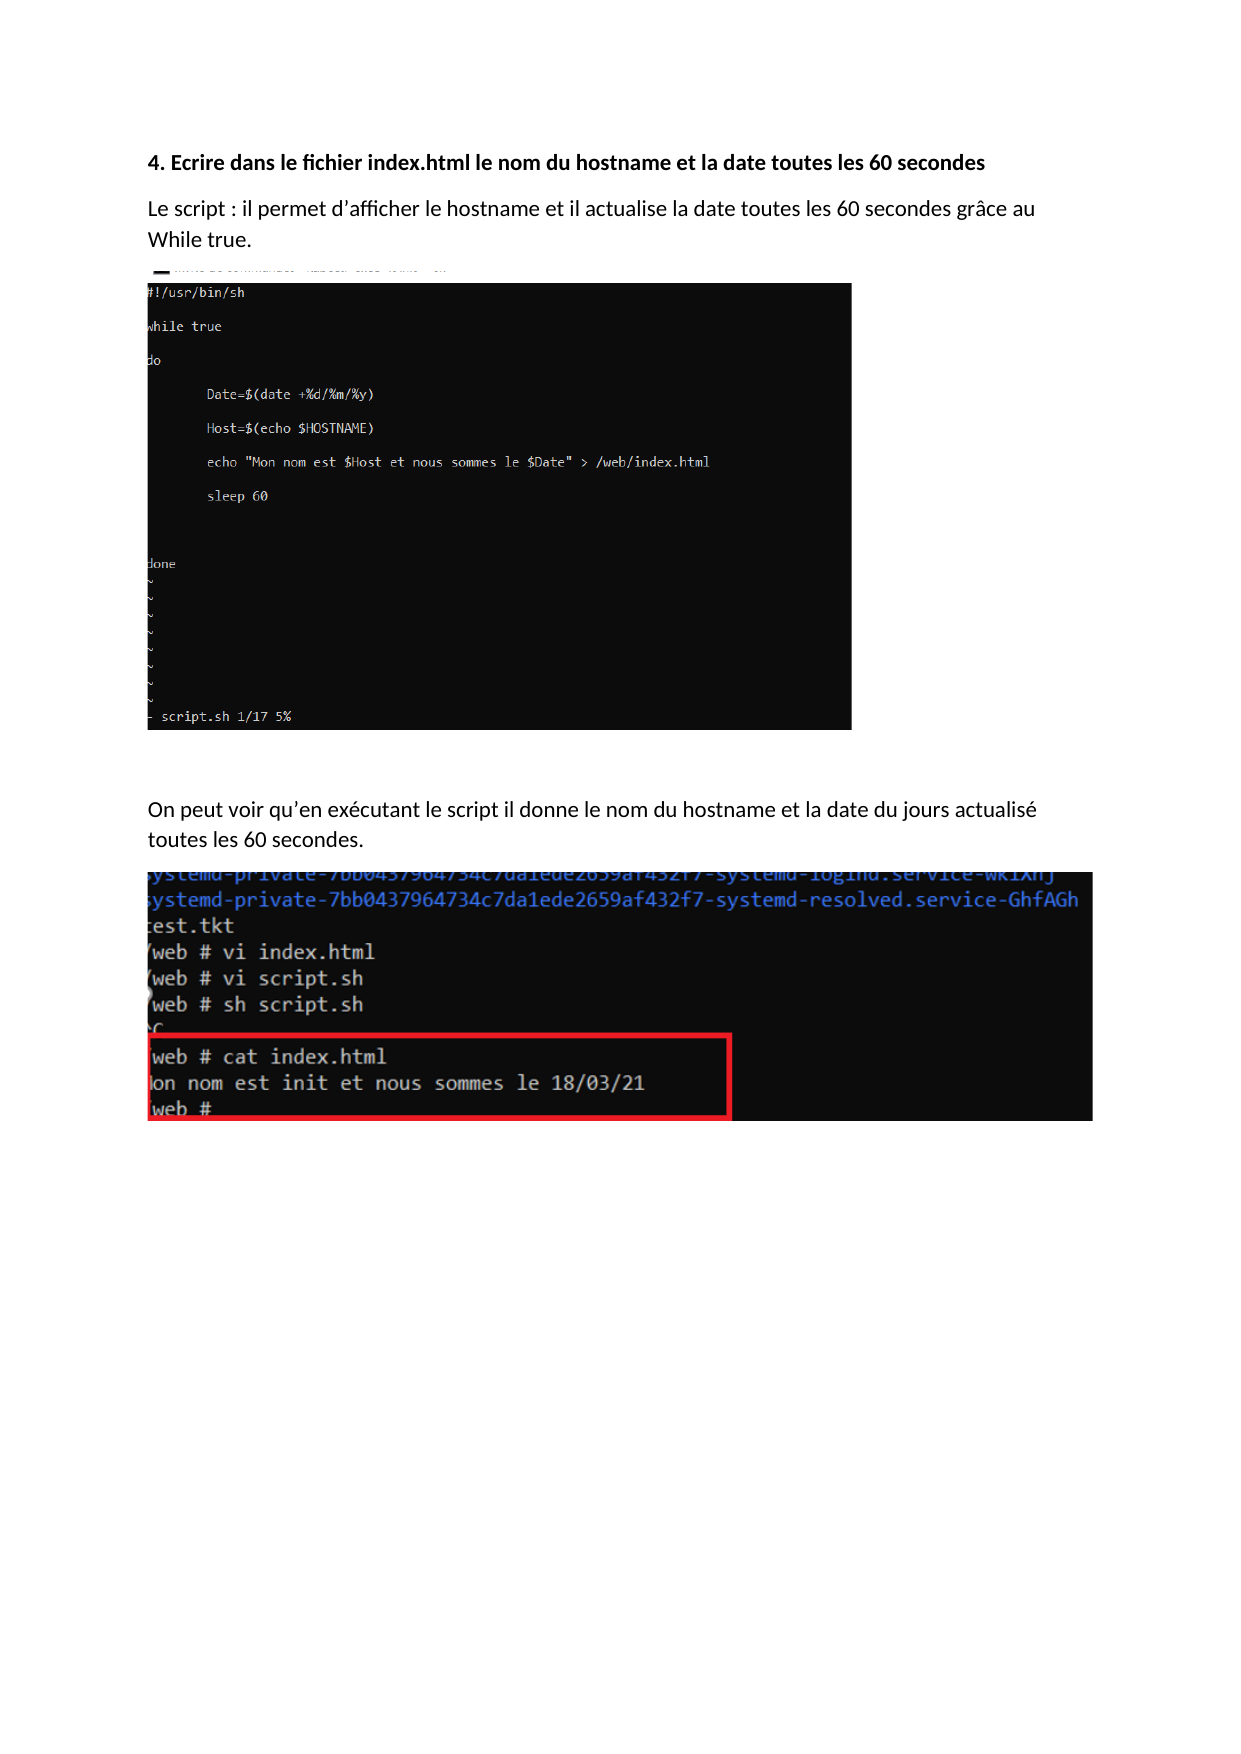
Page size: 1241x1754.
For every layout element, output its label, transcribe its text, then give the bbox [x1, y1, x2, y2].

text On peut voir qu’en exécutant le script il donne le nom du hostname et la date du jours actualisé toutes les 60 secondes. [148, 795, 1093, 853]
picture [147, 271, 852, 730]
text 4. Ecrire dans le fichier index.html le nom du hostname et la date toutes les 60 secondes [148, 148, 1093, 176]
picture [147, 872, 1093, 1121]
text Le script : il permet d’afficher le hostname et il actualise la date toutes les 60 secondes grâce au While true. [148, 194, 1093, 253]
